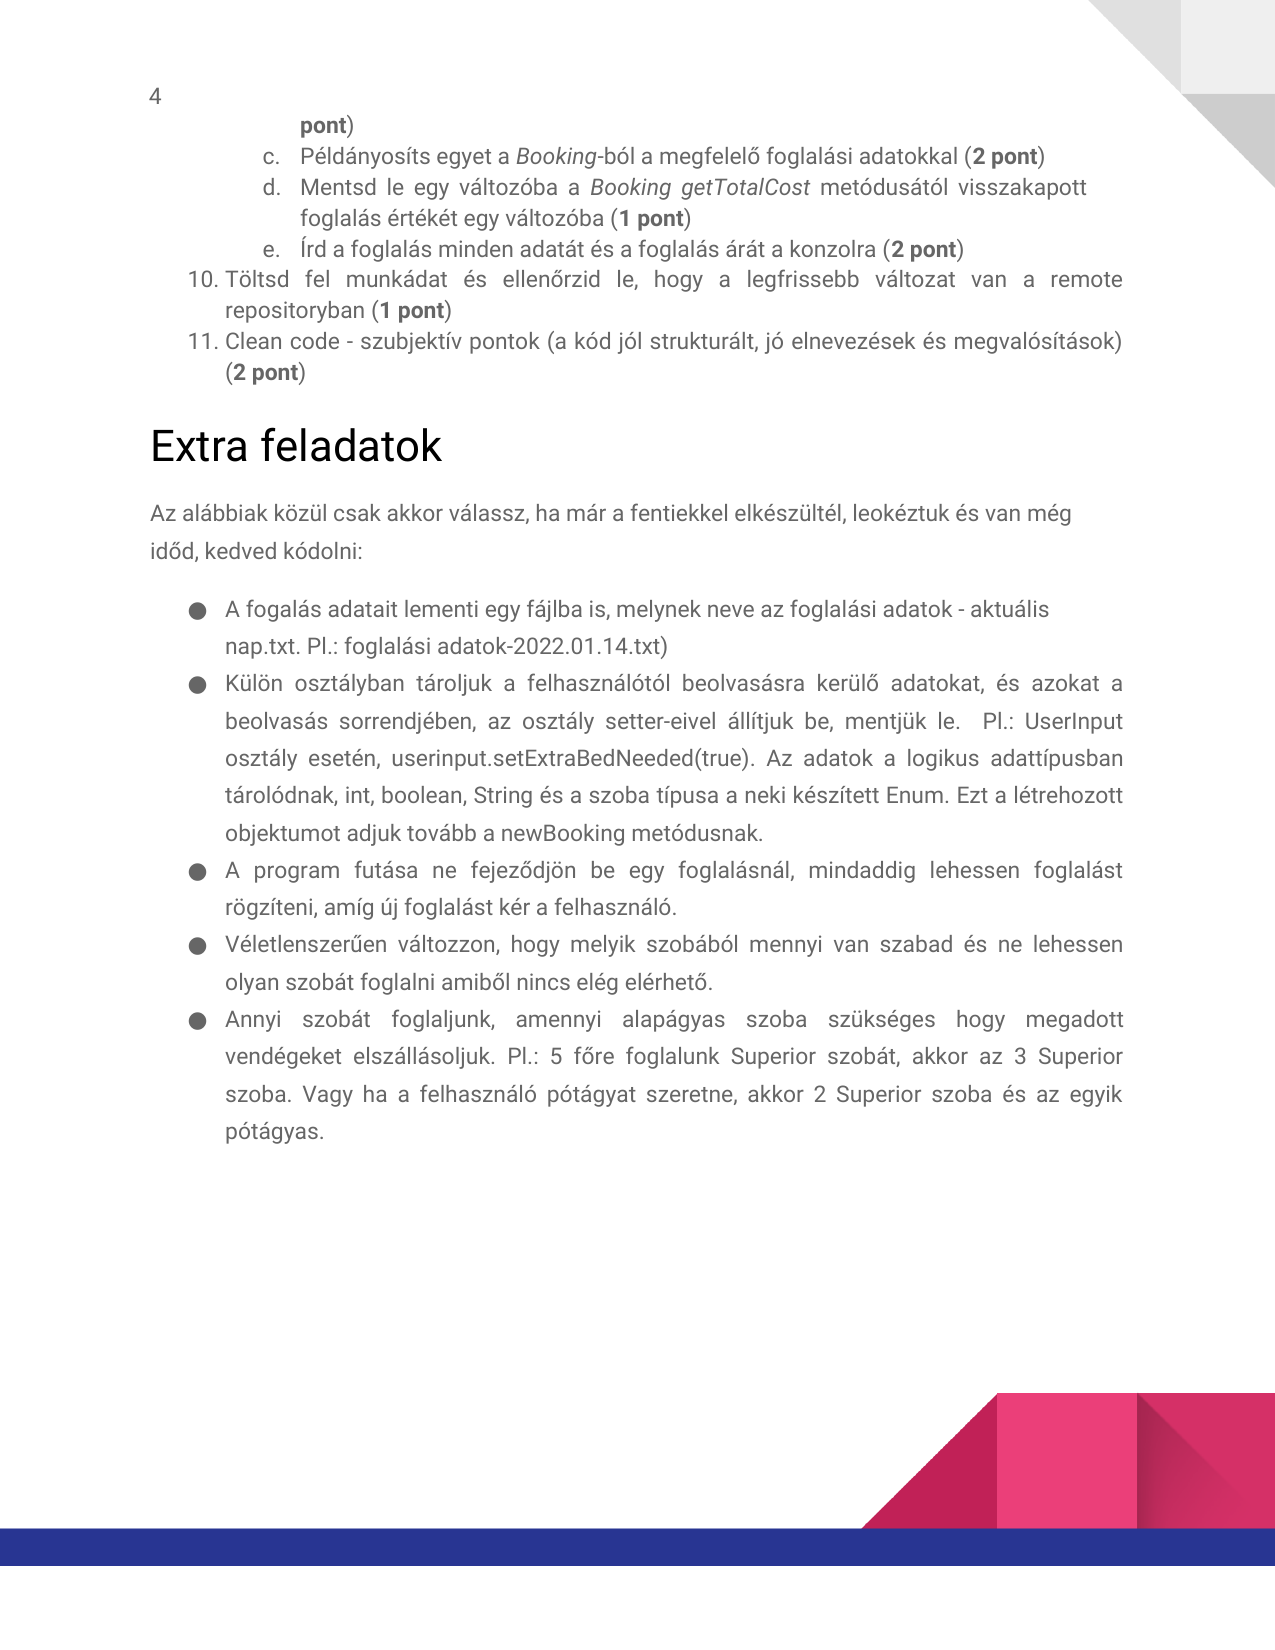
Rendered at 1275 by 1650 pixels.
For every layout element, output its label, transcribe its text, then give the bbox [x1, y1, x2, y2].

list Töltsd fel munkádat és ellenőrzid le, hogy a legfrissebb változat van a remote repositoryban (1 pont) [187, 267, 1125, 324]
list Példányosíts egyet a Booking-ból a megfelelő foglalási adatokkal (2 pont) [262, 143, 1125, 170]
list Tárold le a létrehozott példánytól elkért kiszámított szoba árát egy változóba (1 pont) [262, 112, 1125, 139]
list Clean code - szubjektív pontok (a kód jól strukturált, jó elnevezések és megvalósítások) (2 pont) [187, 328, 1125, 386]
list Írd a foglalás minden adatát és a foglalás árát a konzolra (2 pont) [262, 236, 1125, 263]
list Külön osztályban tároljuk a felhasználótól beolvasásra kerülő adatokat, és azokat a beolvasás sorrendjében, az osztály setter-eivel állítjuk be, mentjük le. Pl.: UserInput osztály esetén, userinput.setExtraBedNeeded(true). Az adatok a logikus adattípusban tárolódnak, int, boolean, String és a szoba típusa a neki készített Enum. Ezt a létrehozott objektumot adjuk tovább a newBooking metódusnak. [187, 671, 1125, 847]
list A program futása ne fejeződjön be egy foglalásnál, mindaddig lehessen foglalást rögzíteni, amíg új foglalást kér a felhasználó. [187, 857, 1125, 921]
list Annyi szobát foglaljunk, amennyi alapágyas szoba szükséges hogy megadott vendégeket elszállásoljuk. Pl.: 5 főre foglalunk Superior szobát, akkor az 3 Superior szoba. Vagy ha a felhasználó pótágyat szeretne, akkor 2 Superior szoba és az egyik pótágyas. [187, 1006, 1125, 1145]
text Az alábbiak közül csak akkor válassz, ha már a fentiekkel elkészültél, leokéztuk és van még időd, kedved kódolni: [150, 501, 1125, 565]
list Mentsd le egy változóba a Booking getTotalCost metódusától visszakapott foglalás értékét egy változóba (1 pont) [262, 174, 1125, 232]
list Véletlenszerűen változzon, hogy melyik szobából mennyi van szabad és ne lehessen olyan szobát foglalni amiből nincs elég elérhető. [187, 932, 1125, 996]
picture [1087, 0, 1275, 188]
list A fogalás adatait lementi egy fájlba is, melynek neve az foglalási adatok - aktuális nap.txt. Pl.: foglalási adatok-2022.01.14.txt) [187, 596, 1125, 660]
subtitle Extra feladatok [150, 421, 1125, 472]
picture [0, 1391, 1275, 1566]
